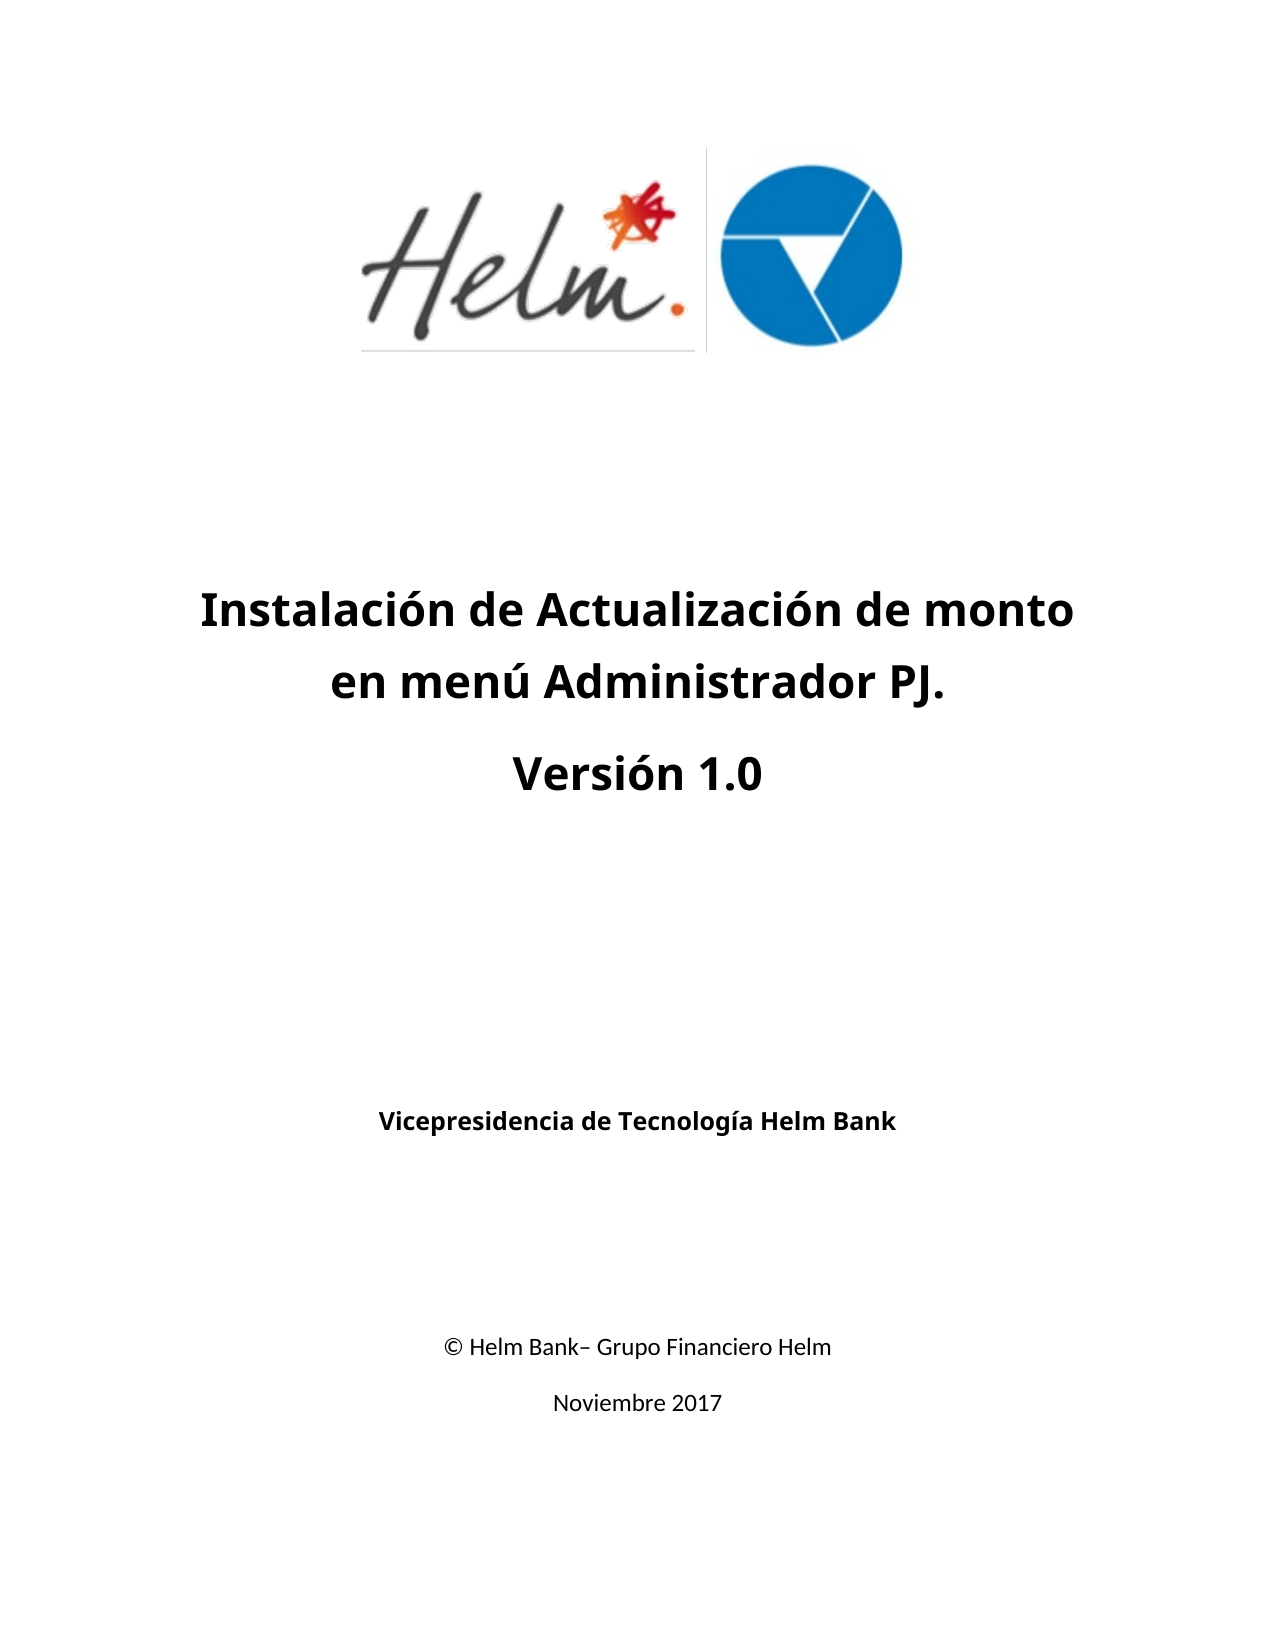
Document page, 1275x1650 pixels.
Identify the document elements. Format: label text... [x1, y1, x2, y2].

text Noviembre 2017 [177, 1387, 1098, 1417]
text Vicepresidencia de Tecnología Helm Bank [177, 1103, 1098, 1137]
text Versión 1.0 [177, 742, 1098, 804]
text © Helm Bank– Grupo Financiero Helm [177, 1331, 1098, 1361]
picture [361, 147, 915, 353]
text Instalación de Actualización de monto en menú Administrador PJ. [177, 577, 1098, 712]
